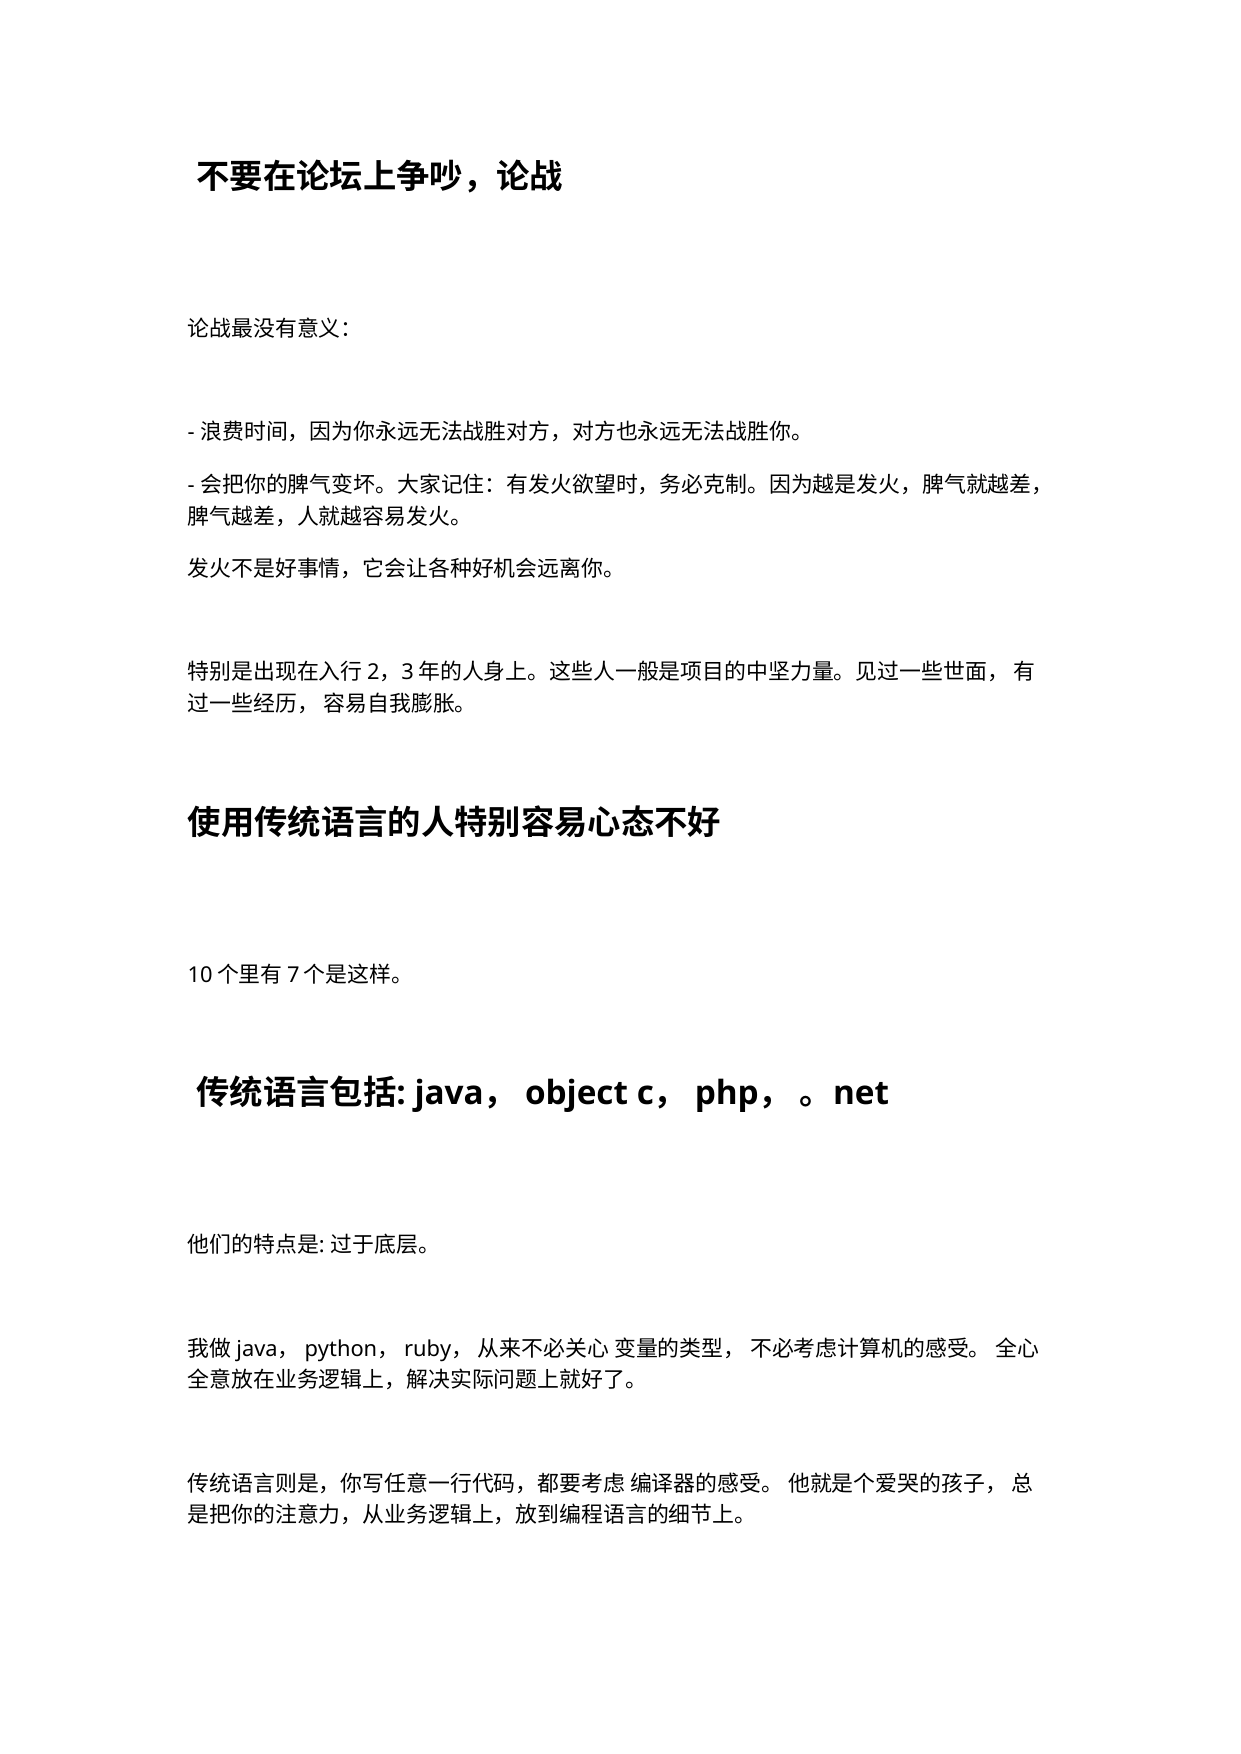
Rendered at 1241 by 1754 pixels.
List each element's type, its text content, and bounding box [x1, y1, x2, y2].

text - 浪费时间，因为你永远无法战胜对方，对方也永远无法战胜你。 [187, 414, 1053, 446]
text 发火不是好事情，它会让各种好机会远离你。 [187, 551, 1053, 583]
text - 会把你的脾气变坏。大家记住：有发火欲望时，务必克制。因为越是发火，脾气就越差，脾气越差，人就越容易发火。 [187, 467, 1053, 530]
text 特别是出现在入行2，3年的人身上。这些人一般是项目的中坚力量。见过一些世面， 有过一些经历， 容易自我膨胀。 [187, 654, 1053, 718]
text 传统语言则是，你写任意一行代码，都要考虑 编译器的感受。 他就是个爱哭的孩子， 总是把你的注意力，从业务逻辑上，放到编程语言的细节上。 [187, 1466, 1053, 1529]
text 他们的特点是: 过于底层。 [187, 1227, 1053, 1259]
text 10个里有7个是这样。 [187, 957, 1053, 988]
text 我做 java， python， ruby， 从来不必关心 变量的类型， 不必考虑计算机的感受。 全心全意放在业务逻辑上，解决实际问题上就好了。 [187, 1331, 1053, 1394]
subtitle 不要在论坛上争吵，论战 [187, 150, 1053, 198]
subtitle 传统语言包括: java， object c， php， 。net [187, 1066, 1053, 1114]
subtitle 使用传统语言的人特别容易心态不好 [187, 796, 1053, 844]
text 论战最没有意义： [187, 311, 1053, 343]
